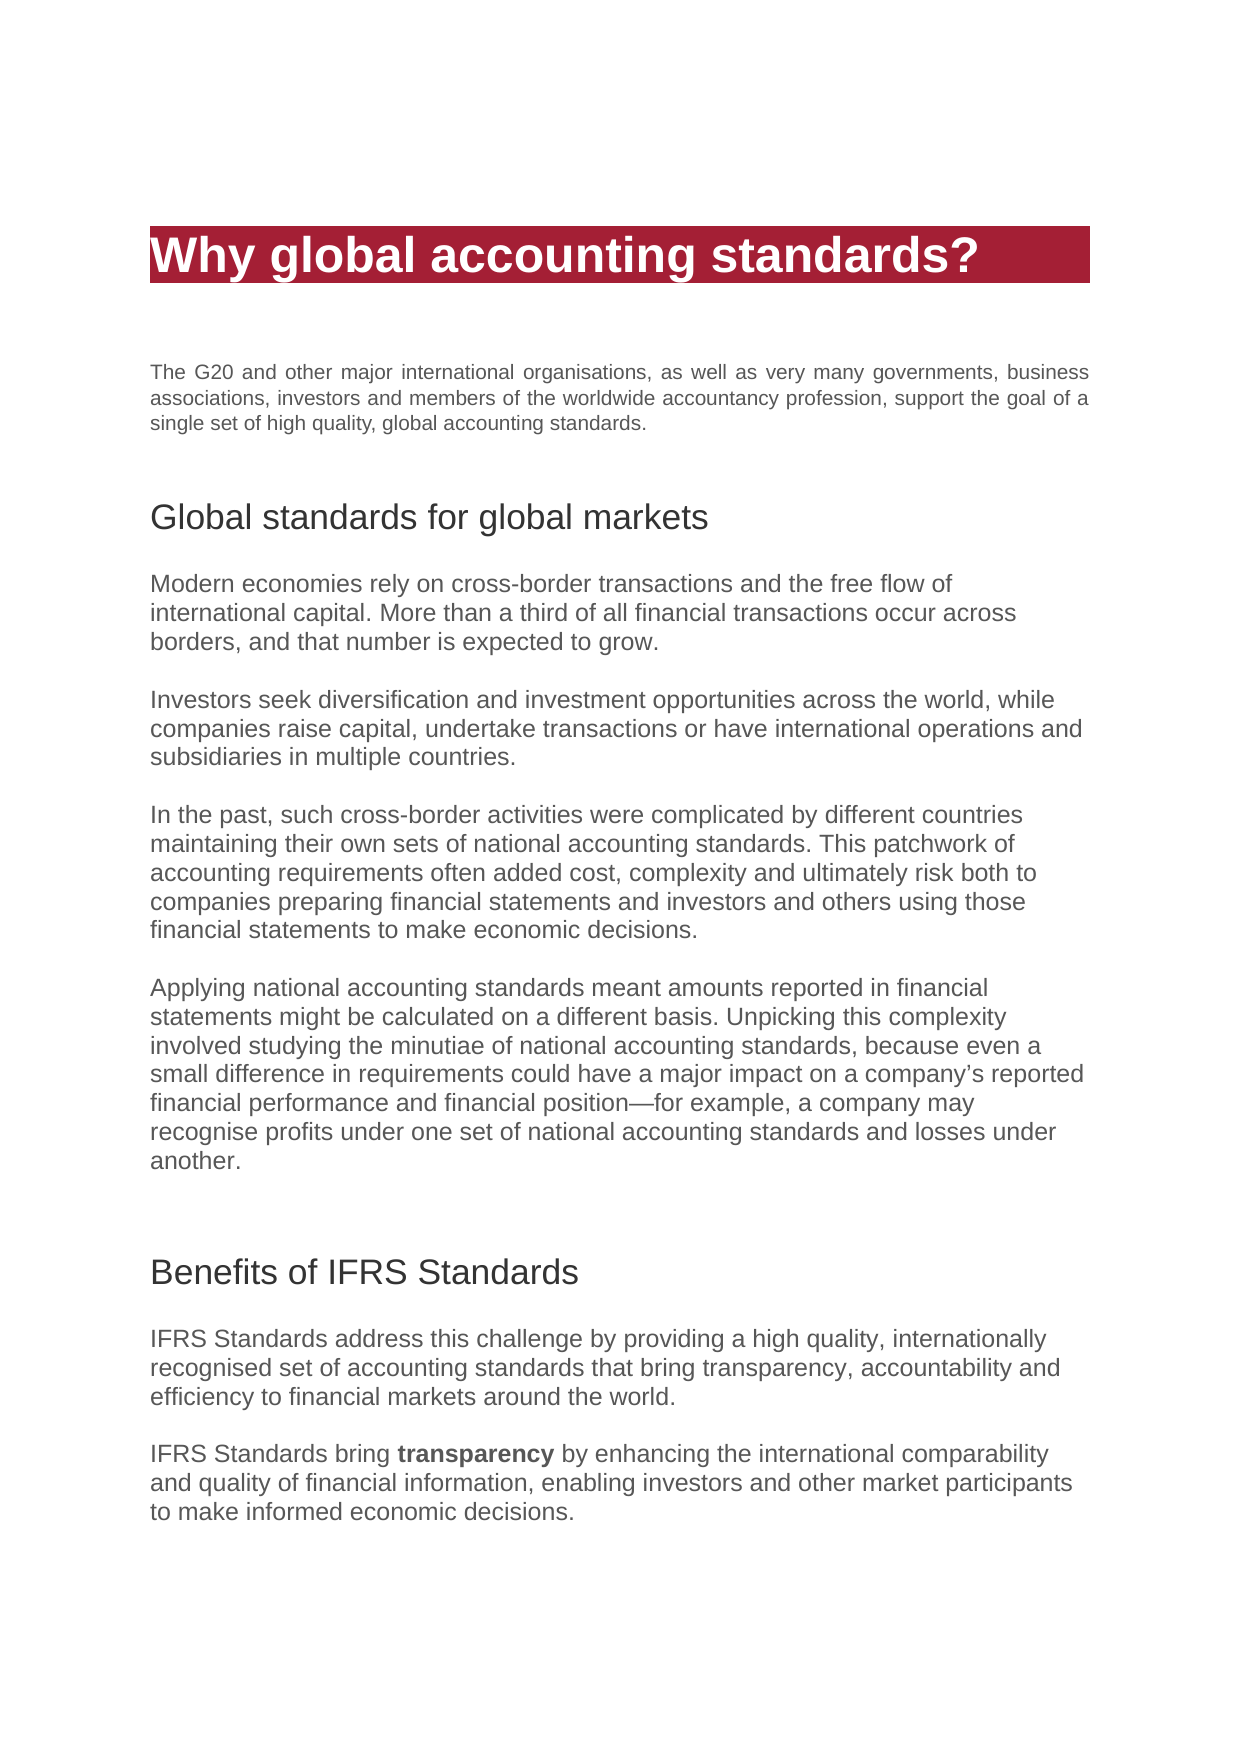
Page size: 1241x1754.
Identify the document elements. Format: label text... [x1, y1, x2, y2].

text Why global accounting standards? [150, 226, 1090, 283]
text IFRS Standards address this challenge by providing a high quality, internationally recognised set of accounting standards that bring transparency, accountability and efficiency to financial markets around the world. [150, 1324, 1090, 1410]
text Investors seek diversification and investment opportunities across the world, while companies raise capital, undertake transactions or have international operations and subsidiaries in multiple countries. [150, 685, 1090, 771]
text Modern economies rely on cross-border transactions and the free flow of international capital. More than a third of all financial transactions occur across borders, and that number is expected to grow. [150, 569, 1090, 656]
subtitle Global standards for global markets [150, 496, 1090, 537]
text The G20 and other major international organisations, as well as very many governments, business associations, investors and members of the worldwide accountancy profession, support the goal of a single set of high quality, global accounting standards. [150, 409, 1090, 435]
text IFRS Standards bring transparency by enhancing the international comparability and quality of financial information, enabling investors and other market participants to make informed economic decisions. [150, 1439, 1090, 1526]
text In the past, such cross-border activities were complicated by different countries maintaining their own sets of national accounting standards. This patchwork of accounting requirements often added cost, complexity and ultimately risk both to companies preparing financial statements and investors and others using those financial statements to make economic decisions. [150, 800, 1090, 944]
text Applying national accounting standards meant amounts reported in financial statements might be calculated on a different basis. Unpicking this complexity involved studying the minutiae of national accounting standards, because even a small difference in requirements could have a major impact on a company’s reported financial performance and financial position—for example, a company may recognise profits under one set of national accounting standards and losses under another. [150, 973, 1090, 1174]
subtitle Benefits of IFRS Standards [150, 1251, 1090, 1292]
